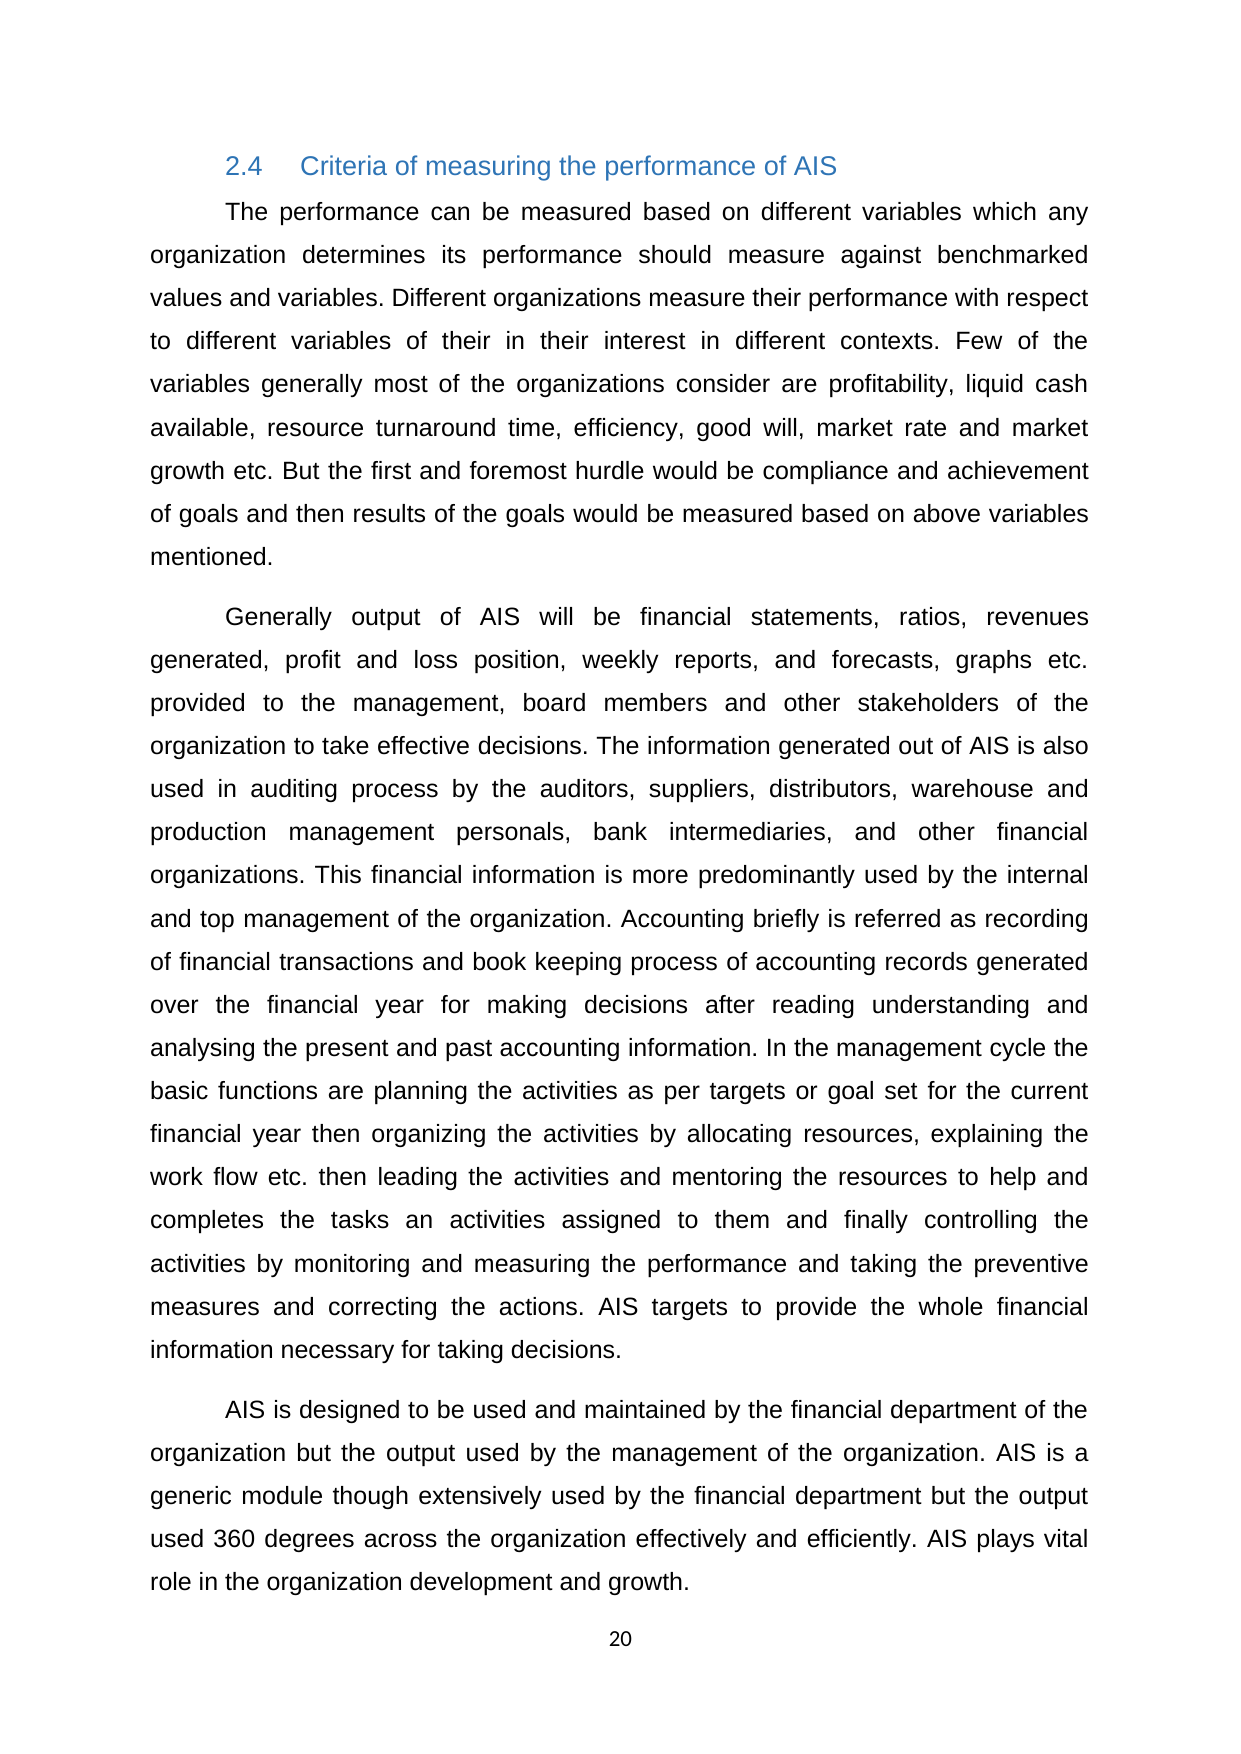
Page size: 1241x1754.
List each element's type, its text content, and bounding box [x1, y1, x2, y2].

text The performance can be measured based on different variables which any organization determines its performance should measure against benchmarked values and variables. Different organizations measure their performance with respect to different variables of their in their interest in different contexts. Few of the variables generally most of the organizations consider are profitability, liquid cash available, resource turnaround time, efficiency, good will, market rate and market growth etc. But the first and foremost hurdle would be compliance and achievement of goals and then results of the goals would be measured based on above variables mentioned. [150, 197, 1090, 571]
text AIS is designed to be used and maintained by the financial department of the organization but the output used by the management of the organization. AIS is a generic module though extensively used by the financial department but the output used 360 degrees across the organization effectively and efficiently. AIS plays vital role in the organization development and growth. [150, 1394, 1090, 1596]
subtitle Criteria of measuring the performance of AIS [225, 150, 1090, 181]
text Generally output of AIS will be financial statements, ratios, revenues generated, profit and loss position, weekly reports, and forecasts, graphs etc. provided to the management, board members and other stakeholders of the organization to take effective decisions. The information generated out of AIS is also used in auditing process by the auditors, suppliers, distributors, warehouse and production management personals, bank intermediaries, and other financial organizations. This financial information is more predominantly used by the internal and top management of the organization. Accounting briefly is referred as recording of financial transactions and book keeping process of accounting records generated over the financial year for making decisions after reading understanding and analysing the present and past accounting information. In the management cycle the basic functions are planning the activities as per targets or goal set for the current financial year then organizing the activities by allocating resources, explaining the work flow etc. then leading the activities and mentoring the resources to help and completes the tasks an activities assigned to them and finally controlling the activities by monitoring and measuring the performance and taking the preventive measures and correcting the actions. AIS targets to provide the whole financial information necessary for taking decisions. [150, 602, 1090, 1363]
